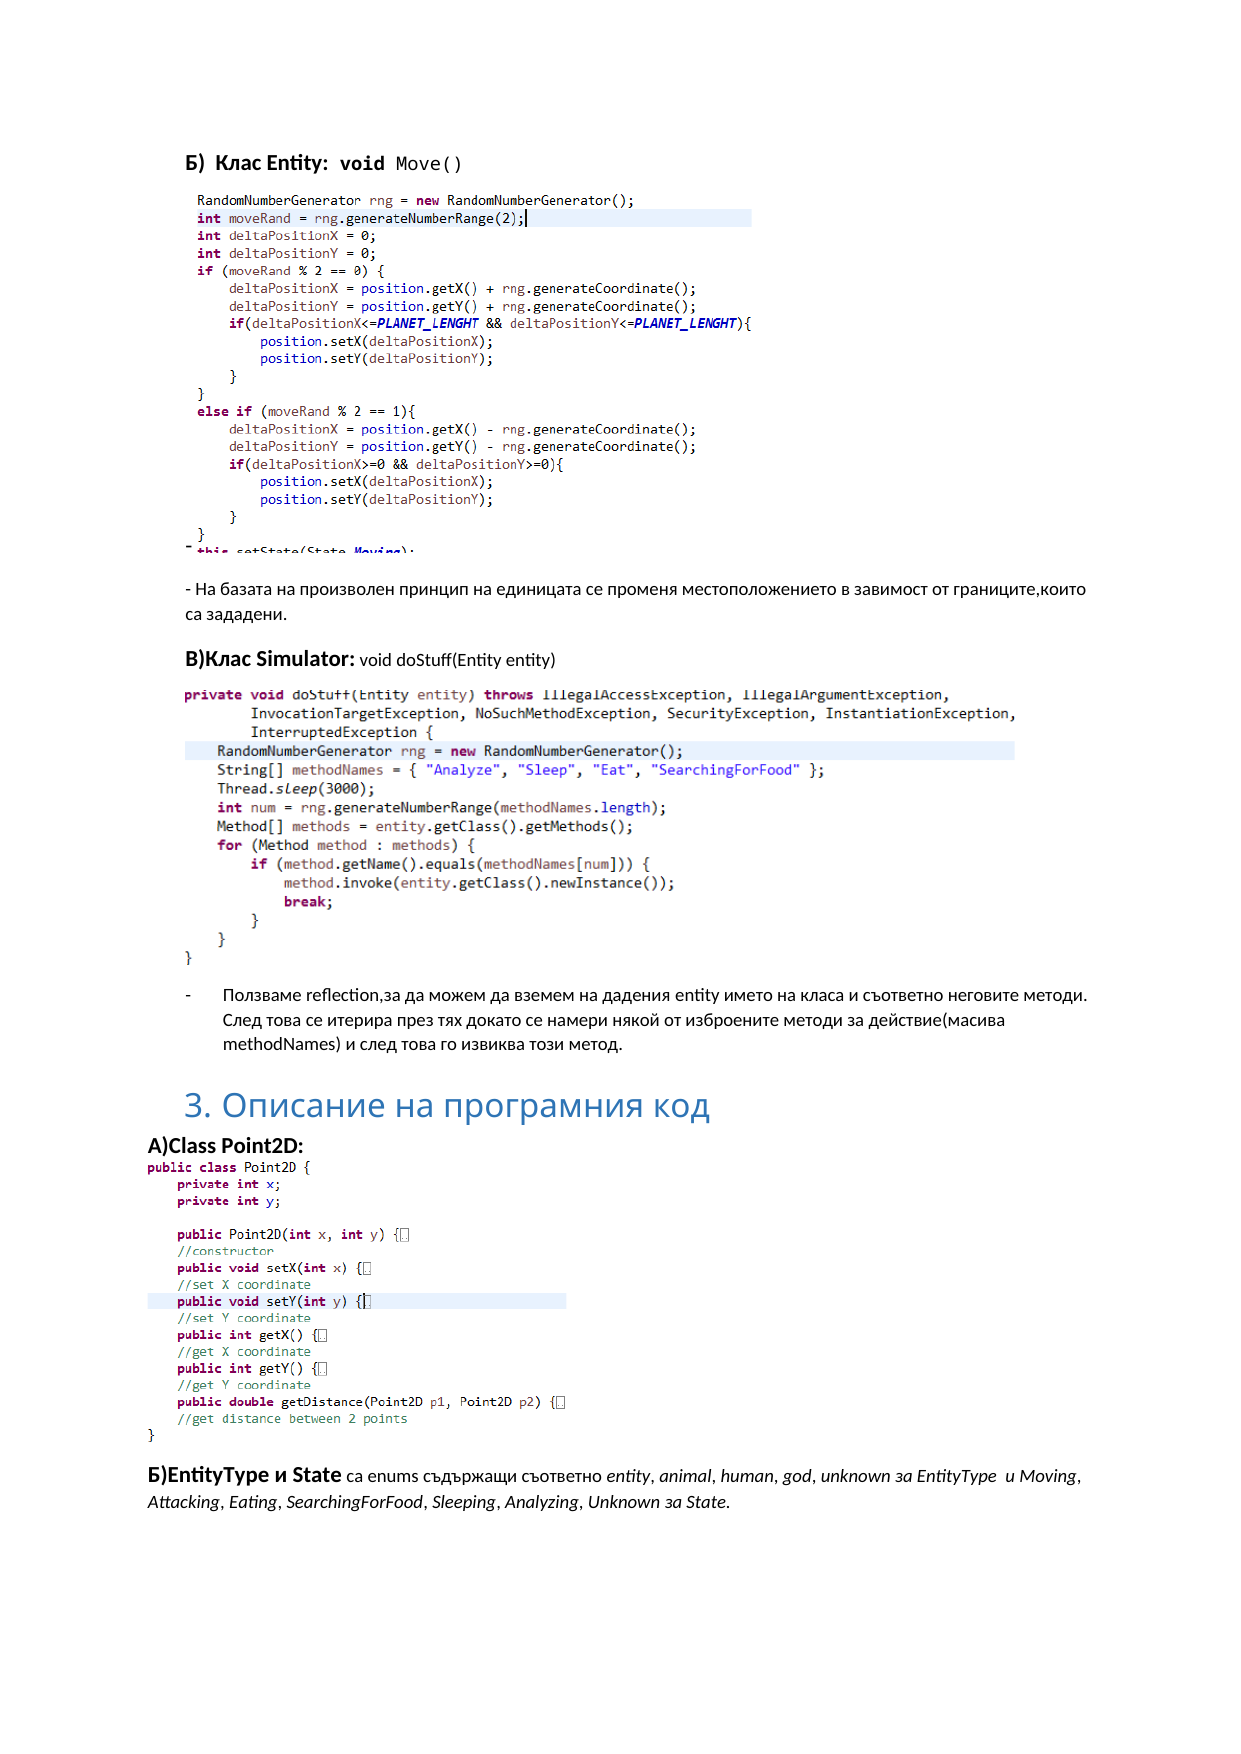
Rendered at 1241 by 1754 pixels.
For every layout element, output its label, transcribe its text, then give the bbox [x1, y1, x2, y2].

text A)Class Point2D: [148, 1131, 1093, 1159]
list Ползваме reflection,за да можем да вземем на дадения entity името на класа и съответно неговите методи. След това се итерира през тях докато се намери някой от изброените методи за действие(масива methodNames) и след това го извиква този метод. [185, 983, 1093, 1056]
text Б)EntityType и State са enums съдържащи съответно entity, animal, human, god, unknown за EntityType и Moving, Attacking, Eating, SearchingForFood, Sleeping, Analyzing, Unknown за State. [148, 1460, 1093, 1513]
picture [197, 194, 752, 553]
subtitle Описание на програмния код [184, 1082, 1093, 1128]
picture [147, 1161, 567, 1442]
text Б) Клас Entity: void Move() [185, 148, 1093, 176]
picture [185, 690, 1015, 965]
text В)Клас Simulator: void doStuff(Entity entity) [185, 644, 1093, 672]
text - На базата на произволен принцип на единицата се променя местоположението в завимост от границите,които са зададени. [185, 578, 1093, 625]
